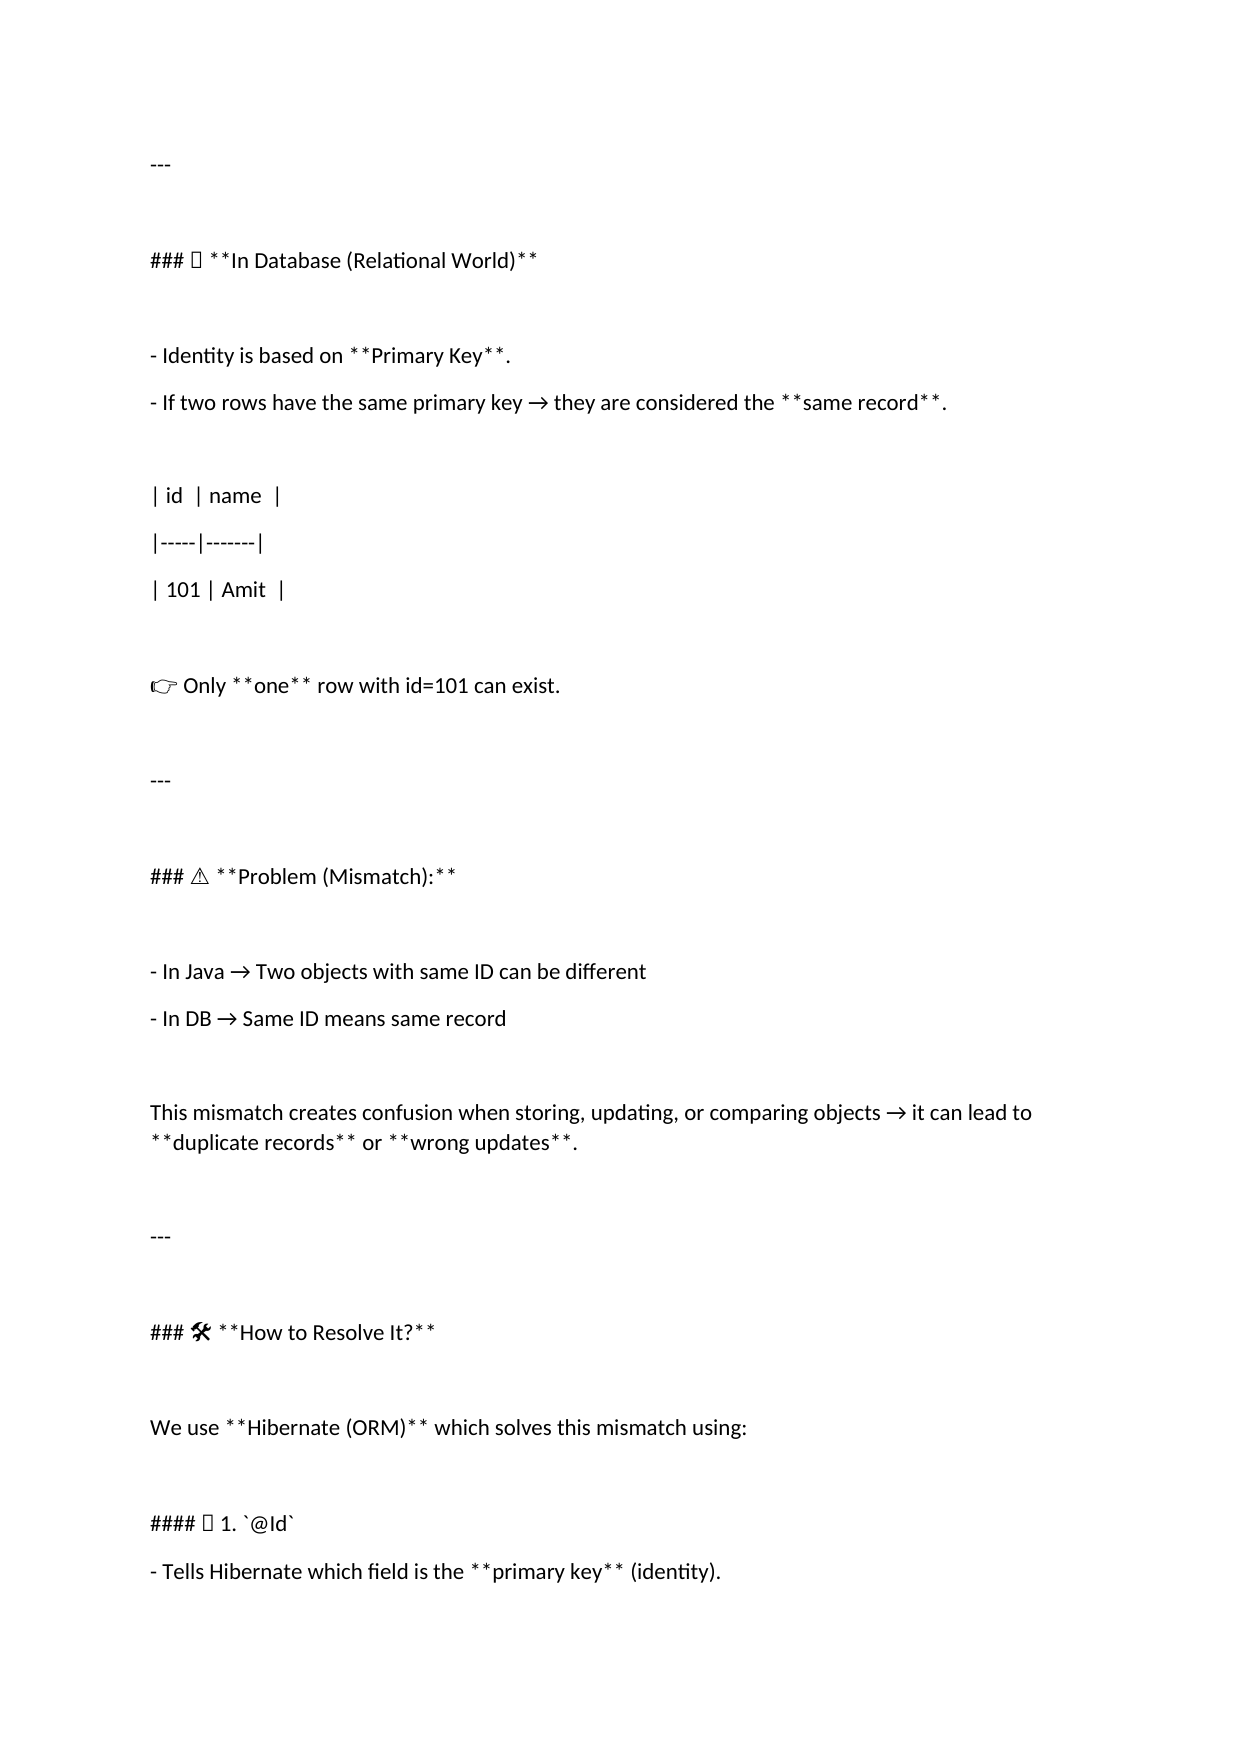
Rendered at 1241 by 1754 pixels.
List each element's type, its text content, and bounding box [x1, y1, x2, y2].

text | id | name | [150, 482, 1090, 510]
text ### 🔹 **In Database (Relational World)** [150, 244, 1090, 275]
text |-----|-------| [150, 528, 1090, 557]
text | 101 | Amit | [150, 575, 1090, 603]
text --- [150, 150, 1090, 178]
text --- [150, 766, 1090, 794]
text 👉 Only **one** row with id=101 can exist. [150, 669, 1090, 700]
text - Tells Hibernate which field is the **primary key** (identity). [150, 1557, 1090, 1585]
text #### ✅ 1. `@Id` [150, 1507, 1090, 1538]
text ### 🛠️ **How to Resolve It?** [150, 1316, 1090, 1347]
text ### ⚠️ **Problem (Mismatch):** [150, 860, 1090, 891]
text - If two rows have the same primary key → they are considered the **same record**. [150, 388, 1090, 416]
text This mismatch creates confusion when storing, updating, or comparing objects → it can lead to **duplicate records** or **wrong updates**. [150, 1098, 1090, 1156]
text --- [150, 1222, 1090, 1250]
text - Identity is based on **Primary Key**. [150, 341, 1090, 369]
text - In DB → Same ID means same record [150, 1004, 1090, 1032]
text We use **Hibernate (ORM)** which solves this mismatch using: [150, 1413, 1090, 1441]
text - In Java → Two objects with same ID can be different [150, 957, 1090, 986]
